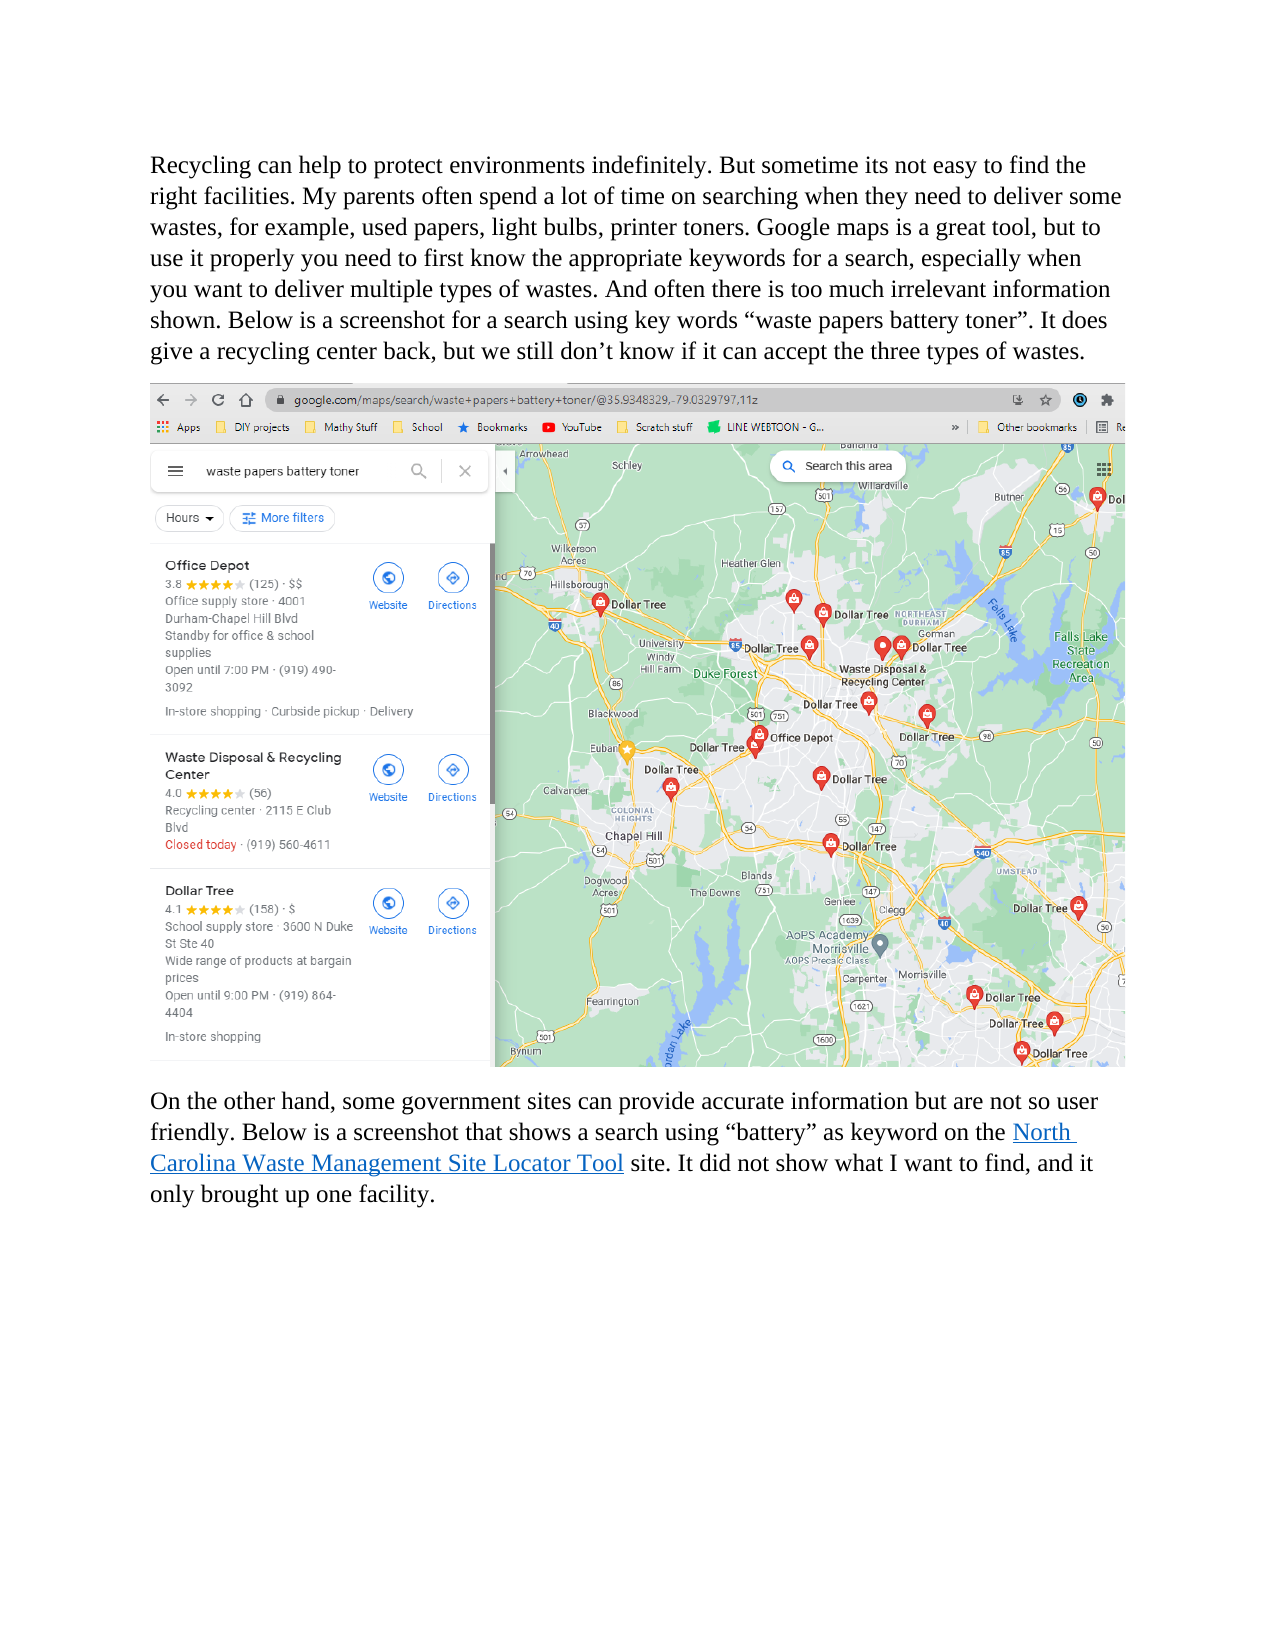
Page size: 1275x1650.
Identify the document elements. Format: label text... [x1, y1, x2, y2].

picture [150, 383, 1125, 1067]
text Recycling can help to protect environments indefinitely. But sometime its not easy to find the right facilities. My parents often spend a lot of time on searching when they need to deliver some wastes, for example, used papers, light bulbs, printer toners. Google maps is a great tool, but to use it properly you need to first know the appropriate keywords for a search, especially when you want to deliver multiple types of wastes. And often there is too much irrelevant information shown. Below is a screenshot for a search using key words “waste papers battery toner”. It does give a recycling center back, but we still don’t know if it can accept the three types of wastes. [150, 150, 1125, 365]
text On the other hand, some government sites can provide accurate information but are not so user friendly. Below is a screenshot that shows a search using “battery” as keyword on the North Carolina Waste Management Site Locator Tool site. It did not show what I want to find, and it only brought up one facility. [150, 1086, 1125, 1208]
